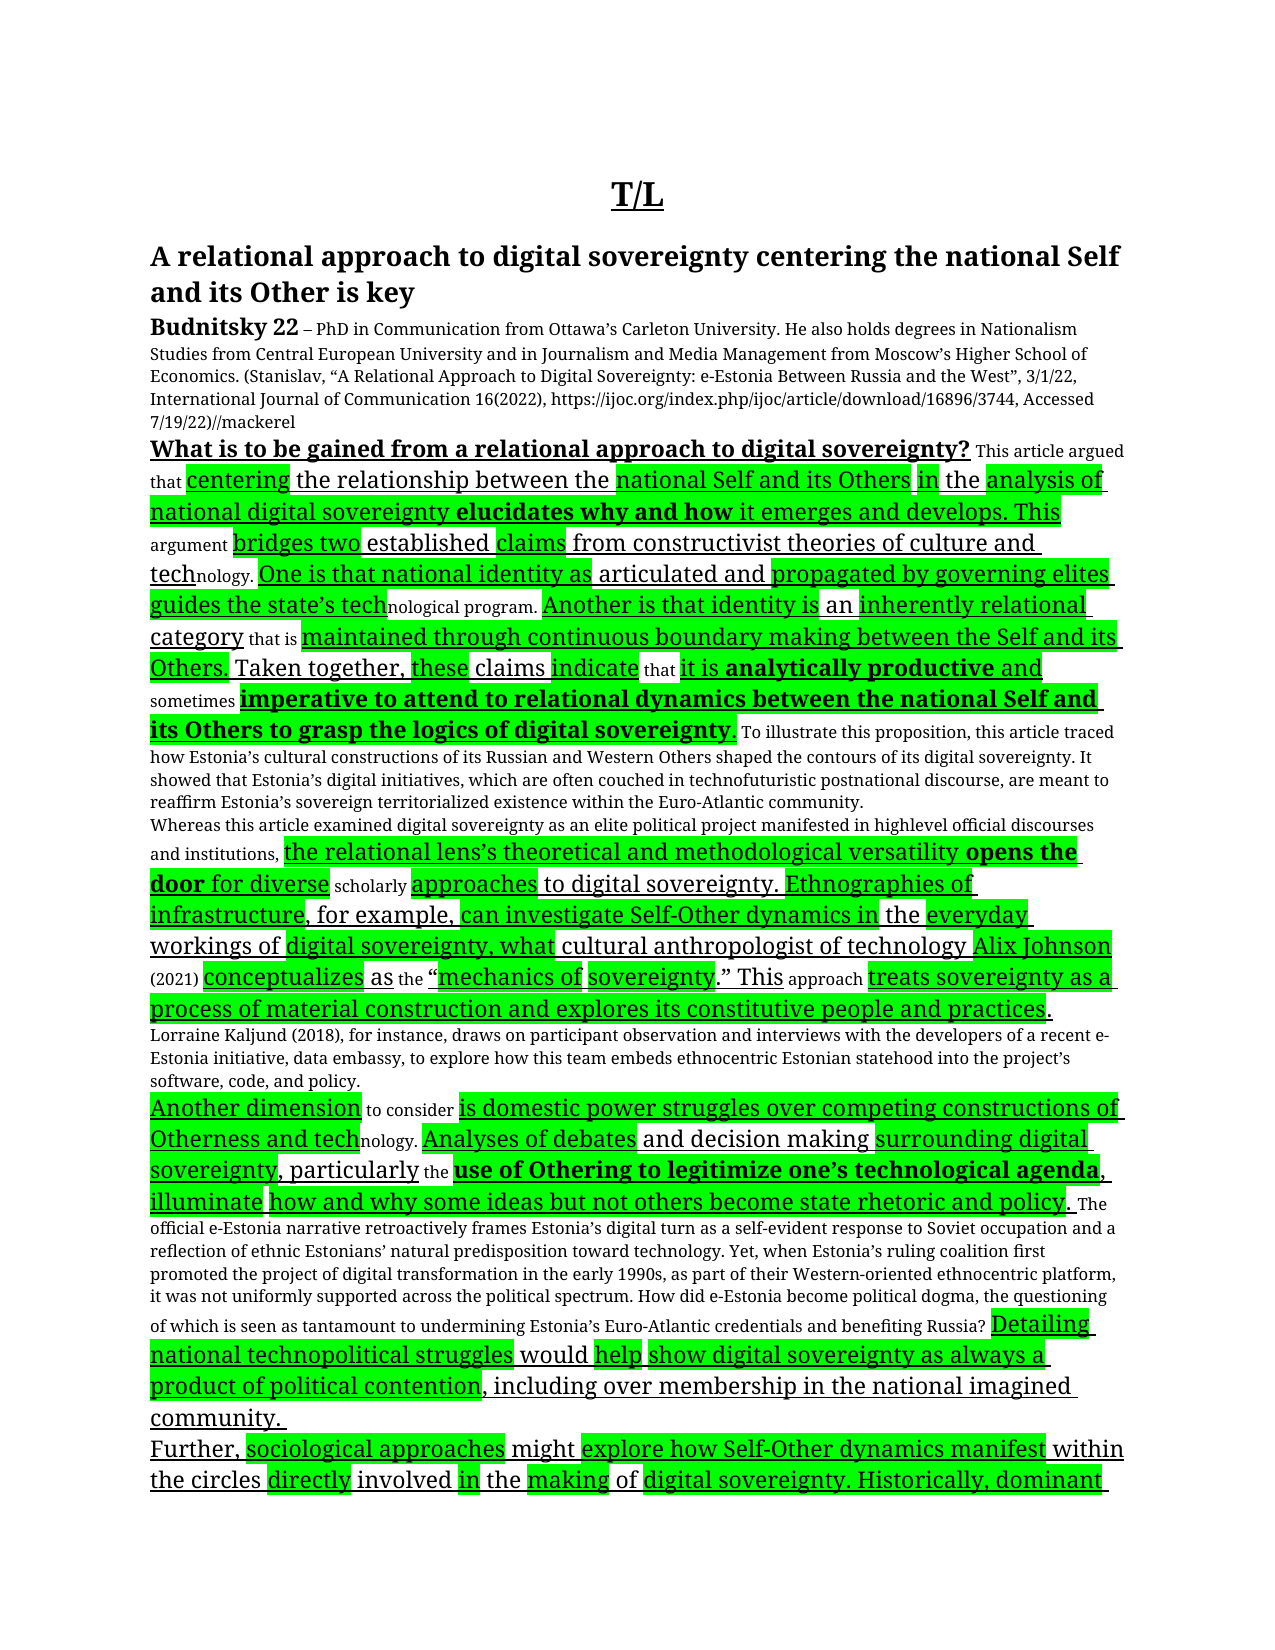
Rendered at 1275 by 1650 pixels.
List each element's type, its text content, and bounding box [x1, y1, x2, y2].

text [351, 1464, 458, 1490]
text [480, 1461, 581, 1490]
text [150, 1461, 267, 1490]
text A relational approach to digital sovereignty centering the national Self and its Other is key [150, 237, 1125, 311]
text Another dimension to consider is domestic power struggles over competing constructions of Otherness and technology. Analyses of debates and decision making surrounding digital sovereignty, particularly the use of Othering to legitimize one’s technological agenda, illuminate how and why some ideas but not others become state rhetoric and policy. The official e-Estonia narrative retroactively frames Estonia’s digital turn as a self-evident response to Soviet occupation and a reflection of ethnic Estonians’ natural predisposition toward technology. Yet, when Estonia’s ruling coalition first promoted the project of digital transformation in the early 1990s, as part of their Western-oriented ethnocentric platform, it was not uniformly supported across the political spectrum. How did e-Estonia become political dogma, the questioning of which is seen as tantamount to undermining Estonia’s Euro-Atlantic credentials and benefiting Russia? Detailing national technopolitical struggles would help show digital sovereignty as always a product of political contention, including over membership in the national imagined community. [150, 1120, 1125, 1433]
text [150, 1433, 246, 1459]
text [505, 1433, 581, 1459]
text T/L [150, 171, 1125, 216]
text What is to be gained from a relational approach to digital sovereignty? This article argued that centering the relationship between the national Self and its Others in the analysis of national digital sovereignty elucidates why and how it emerges and develops. This argument bridges two established claims from constructivist theories of culture and technology. One is that national identity as articulated and propagated by governing elites guides the state’s technological program. Another is that identity is an inherently relational category that is maintained through continuous boundary making between the Self and its Others. Taken together, these claims indicate that it is analytically productive and sometimes imperative to attend to relational dynamics between the national Self and its Others to grasp the logics of digital sovereignty. To illustrate this proposition, this article traced how Estonia’s cultural constructions of its Russian and Western Others shaped the contours of its digital sovereignty. It showed that Estonia’s digital initiatives, which are often couched in technofuturistic postnational discourse, are meant to reaffirm Estonia’s sovereign territorialized existence within the Euro-Atlantic community. [150, 433, 1125, 813]
text Whereas this article examined digital sovereignty as an elite political project manifested in highlevel official discourses and institutions, the relational lens’s theoretical and methodological versatility opens the door for diverse scholarly approaches to digital sovereignty. Ethnographies of infrastructure, for example, can investigate Self-Other dynamics in the everyday workings of digital sovereignty, what cultural anthropologist of technology Alix Johnson (2021) conceptualizes as the “mechanics of sovereignty.” This approach treats sovereignty as a process of material construction and explores its constitutive people and practices. Lorraine Kaljund (2018), for instance, draws on participant observation and interviews with the developers of a recent e-Estonia initiative, data embassy, to explore how this team embeds ethnocentric Estonian statehood into the project’s software, code, and policy. [150, 813, 1125, 1092]
text Budnitsky 22 – PhD in Communication from Ottawa’s Carleton University. He also holds degrees in Nationalism Studies from Central European University and in Journalism and Media Management from Moscow’s Higher School of Economics. (Stanislav, “A Relational Approach to Digital Sovereignty: e-Estonia Between Russia and the West”, 3/1/22, International Journal of Communication 16(2022), https://ijoc.org/index.php/ijoc/article/download/16896/3744, Accessed 7/19/22)//mackerel [150, 311, 1125, 433]
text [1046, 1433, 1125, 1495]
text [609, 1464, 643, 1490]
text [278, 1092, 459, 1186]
